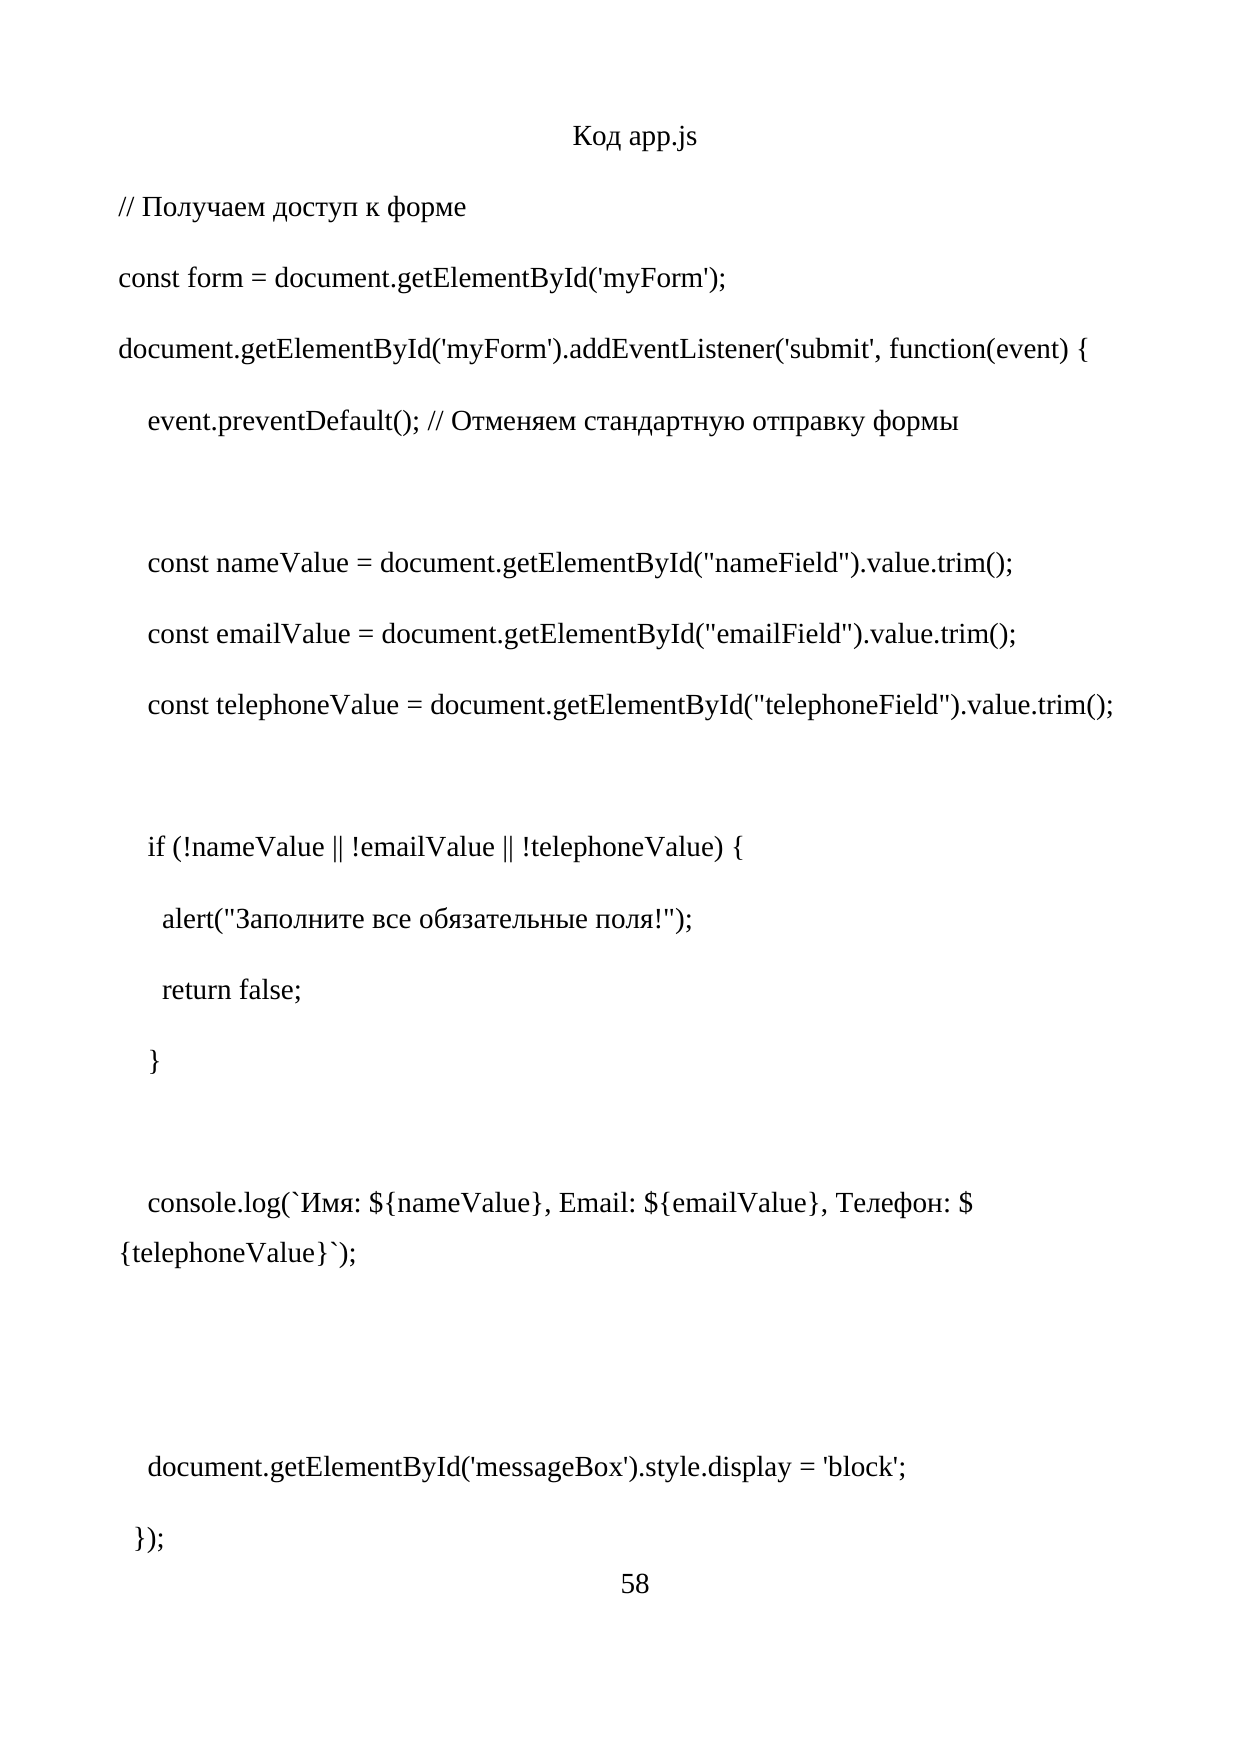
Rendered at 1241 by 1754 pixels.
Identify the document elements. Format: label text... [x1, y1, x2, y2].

text if (!nameValue || !emailValue || !telephoneValue) { [118, 829, 1152, 863]
text // Получаем доступ к форме [118, 189, 1152, 223]
text const nameValue = document.getElementById("nameField").value.trim(); [118, 545, 1152, 578]
text document.getElementById('myForm').addEventListener('submit', function(event) { [118, 332, 1152, 365]
text const telephoneValue = document.getElementById("telephoneField").value.trim(); [118, 687, 1152, 721]
text const form = document.getElementById('myForm'); [118, 260, 1152, 294]
text Код app.js [118, 118, 1152, 152]
text console.log(`Имя: ${nameValue}, Email: ${emailValue}, Телефон: ${telephoneValue}`); [118, 1185, 1152, 1269]
text }); [118, 1520, 1152, 1554]
text const emailValue = document.getElementById("emailField").value.trim(); [118, 616, 1152, 650]
text document.getElementById('messageBox').style.display = 'block'; [118, 1449, 1152, 1483]
text return false; [118, 972, 1152, 1005]
text alert("Заполните все обязательные поля!"); [118, 901, 1152, 934]
text } [118, 1043, 1152, 1077]
text event.preventDefault(); // Отменяем стандартную отправку формы [118, 403, 1152, 436]
